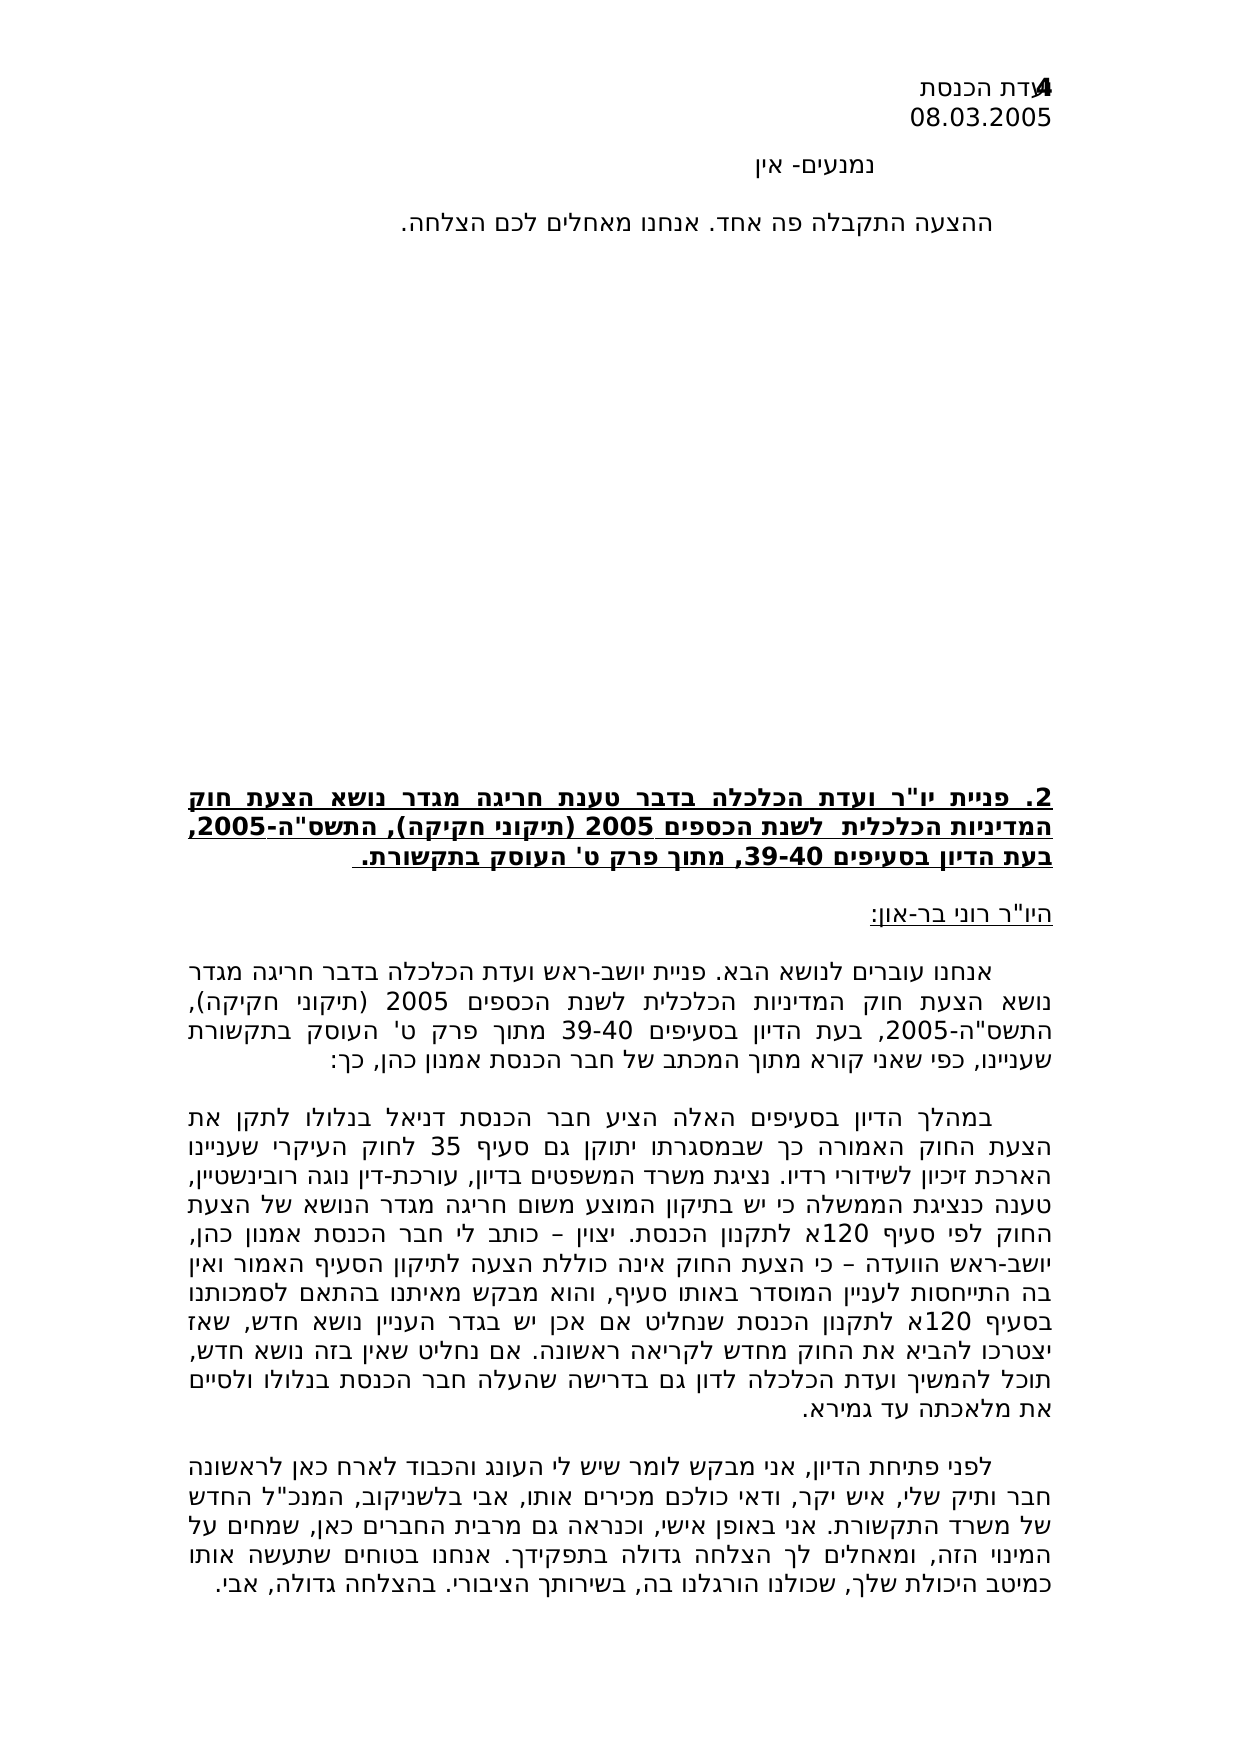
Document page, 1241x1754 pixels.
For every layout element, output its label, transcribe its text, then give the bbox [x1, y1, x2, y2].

text במהלך הדיון בסעיפים האלה הציע חבר הכנסת דניאל בנלולו לתקן את הצעת החוק האמורה כך שבמסגרתו יתוקן גם סעיף 35 לחוק העיקרי שעניינו הארכת זיכיון לשידורי רדיו. נציגת משרד המשפטים בדיון, עורכת-דין נוגה רובינשטיין, טענה כנציגת הממשלה כי יש בתיקון המוצע משום חריגה מגדר הנושא של הצעת החוק לפי סעיף 120א לתקנון הכנסת. יצוין – כותב לי חבר הכנסת אמנון כהן, יושב-ראש הוועדה – כי הצעת החוק אינה כוללת הצעה לתיקון הסעיף האמור ואין בה התייחסות לעניין המוסדר באותו סעיף, והוא מבקש מאיתנו בהתאם לסמכותנו בסעיף 120א לתקנון הכנסת שנחליט אם אכן יש בגדר העניין נושא חדש, שאז יצטרכו להביא את החוק מחדש לקריאה ראשונה. אם נחליט שאין בזה נושא חדש, תוכל להמשיך ועדת הכלכלה לדון גם בדרישה שהעלה חבר הכנסת בנלולו ולסיים את מלאכתה עד גמירא. [187, 1103, 1053, 1424]
text 2. פניית יו"ר ועדת הכלכלה בדבר טענת חריגה מגדר נושא הצעת חוק המדיניות הכלכלית לשנת הכספים 2005 (תיקוני חקיקה), התשס"ה-2005, בעת הדיון בסעיפים 39-40, מתוך פרק ט' העוסק בתקשורת. [187, 783, 1053, 808]
text היו"ר רוני בר-און: [187, 899, 1053, 929]
text 2. פניית יו"ר ועדת הכלכלה בדבר טענת חריגה מגדר נושא הצעת חוק המדיניות הכלכלית לשנת הכספים 2005 (תיקוני חקיקה), התשס"ה-2005, בעת הדיון בסעיפים 39-40, מתוך פרק ט' העוסק בתקשורת. [187, 809, 1053, 871]
text נמנעים- אין [187, 150, 1053, 179]
text ההצעה התקבלה פה אחד. אנחנו מאחלים לכם הצלחה. [187, 208, 1053, 237]
text אנחנו עוברים לנושא הבא. פניית יושב-ראש ועדת הכלכלה בדבר חריגה מגדר נושא הצעת חוק המדיניות הכלכלית לשנת הכספים 2005 (תיקוני חקיקה), התשס"ה-2005, בעת הדיון בסעיפים 39-40 מתוך פרק ט' העוסק בתקשורת שעניינו, כפי שאני קורא מתוך המכתב של חבר הכנסת אמנון כהן, כך: [187, 957, 1053, 1074]
text לפני פתיחת הדיון, אני מבקש לומר שיש לי העונג והכבוד לארח כאן לראשונה חבר ותיק שלי, איש יקר, ודאי כולכם מכירים אותו, אבי בלשניקוב, המנכ"ל החדש של משרד התקשורת. אני באופן אישי, וכנראה גם מרבית החברים כאן, שמחים על המינוי הזה, ומאחלים לך הצלחה גדולה בתפקידך. אנחנו בטוחים שתעשה אותו כמיטב היכולת שלך, שכולנו הורגלנו בה, בשירותך הציבורי. בהצלחה גדולה, אבי. [187, 1452, 1053, 1598]
